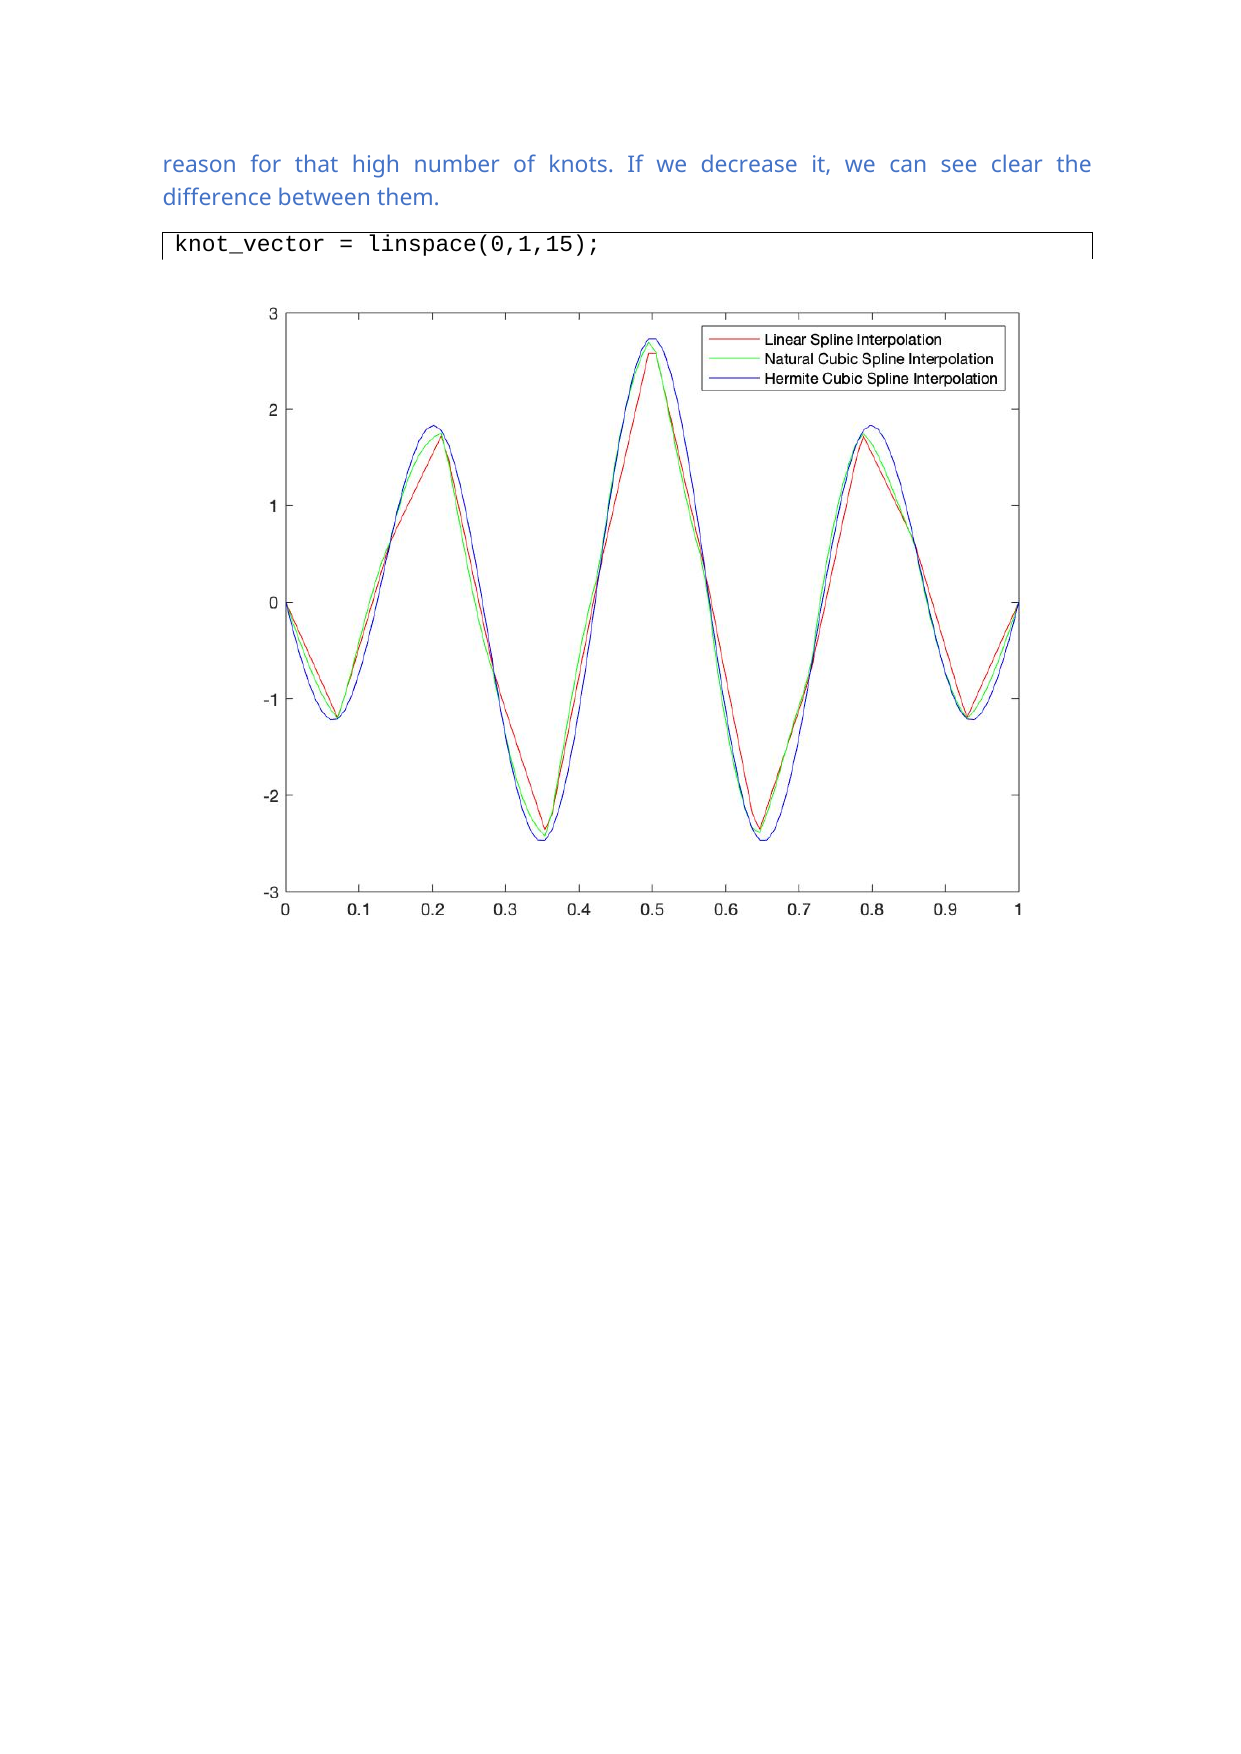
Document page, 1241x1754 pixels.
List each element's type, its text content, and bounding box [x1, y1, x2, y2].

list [162, 148, 1093, 213]
picture [162, 259, 1108, 969]
table_header knot_vector = linspace(0,1,15); [163, 233, 1092, 259]
